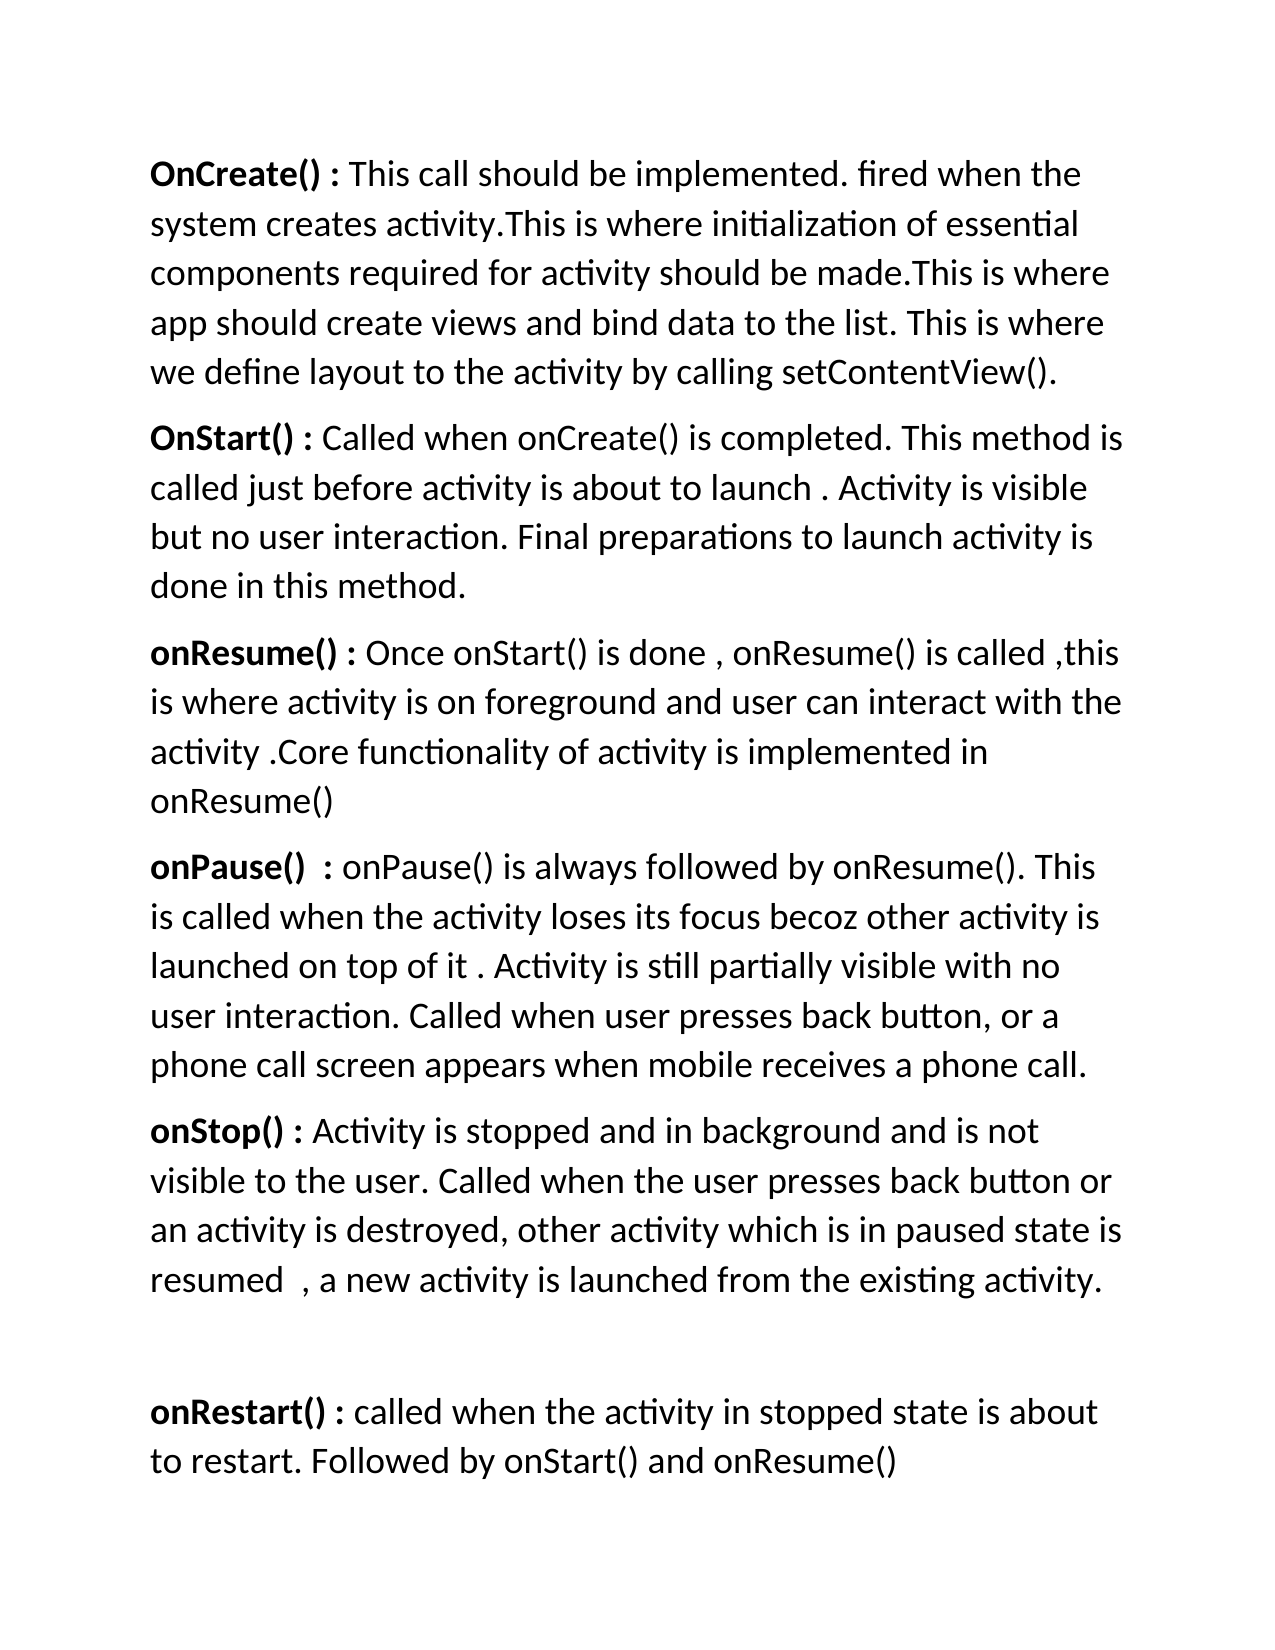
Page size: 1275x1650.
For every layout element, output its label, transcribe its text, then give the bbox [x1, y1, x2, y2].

text OnStart() : Called when onCreate() is completed. This method is called just before activity is about to launch . Activity is visible but no user interaction. Final preparations to launch activity is done in this method. [150, 414, 1125, 608]
text onRestart() : called when the activity in stopped state is about to restart. Followed by onStart() and onResume() [150, 1388, 1125, 1483]
text onStop() : Activity is stopped and in background and is not visible to the user. Called when the user presses back button or an activity is destroyed, other activity which is in paused state is resumed , a new activity is launched from the existing activity. [150, 1107, 1125, 1302]
text onResume() : Once onStart() is done , onResume() is called ,this is where activity is on foreground and user can interact with the activity .Core functionality of activity is implemented in onResume() [150, 629, 1125, 823]
text onPause() : onPause() is always followed by onResume(). This is called when the activity loses its focus becoz other activity is launched on top of it . Activity is still partially visible with no user interaction. Called when user presses back button, or a phone call screen appears when mobile receives a phone call. [150, 843, 1125, 1087]
text OnCreate() : This call should be implemented. fired when the system creates activity.This is where initialization of essential components required for activity should be made.This is where app should create views and bind data to the list. This is where we define layout to the activity by calling setContentView(). [150, 150, 1125, 394]
